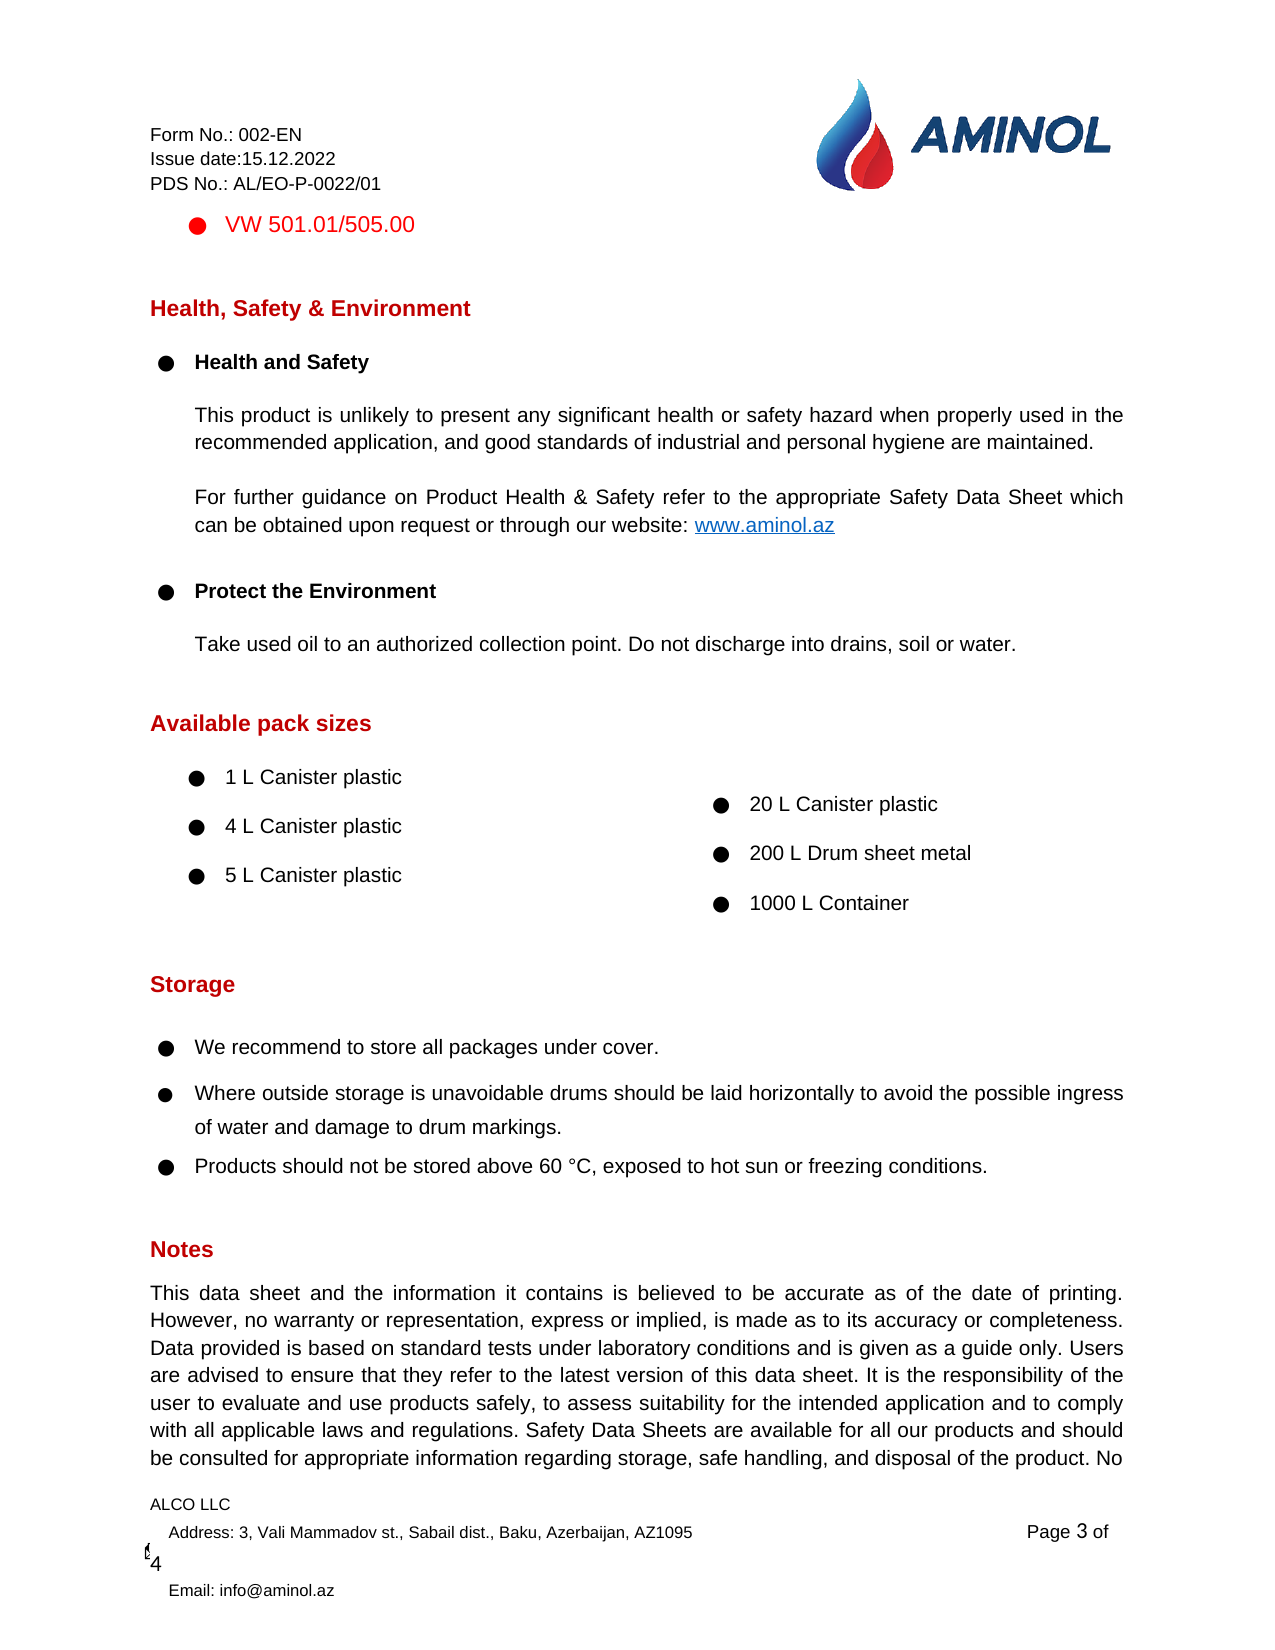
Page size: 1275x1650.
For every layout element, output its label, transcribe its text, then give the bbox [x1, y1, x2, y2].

list Where outside storage is unavoidable drums should be laid horizontally to avoid the possible ingress of water and damage to drum markings. [157, 1073, 1125, 1139]
text Storage [150, 971, 1125, 997]
list 4 L Canister plastic [187, 802, 601, 845]
list We recommend to store all packages under cover. [157, 1024, 1125, 1067]
text Notes [150, 1236, 1125, 1262]
text Available pack sizes [150, 710, 1125, 737]
list 200 L Drum sheet metal [712, 830, 1125, 873]
list VW 501.01/505.00 [187, 198, 1125, 245]
picture [143, 1540, 150, 1560]
list Protect the Environment [157, 567, 1125, 610]
text Health, Safety & Environment [150, 295, 1125, 322]
text Take used oil to an authorized collection point. Do not discharge into drains, soil or water. [194, 631, 1125, 655]
list 1 L Canister plastic [187, 753, 601, 796]
text For further guidance on Product Health & Safety refer to the appropriate Safety Data Sheet which can be obtained upon request or through our website: www.aminol.az [194, 485, 1125, 536]
list 5 L Canister plastic [187, 852, 601, 894]
list Health and Safety [157, 338, 1125, 381]
list Products should not be stored above 60 °C, exposed to hot sun or freezing conditions. [157, 1142, 1125, 1185]
picture [806, 74, 1125, 198]
text This product is unlikely to present any significant health or safety hazard when properly used in the recommended application, and good standards of industrial and personal hygiene are maintained. [194, 402, 1125, 454]
list 20 L Canister plastic [712, 781, 1125, 824]
list 1000 L Container [712, 879, 1125, 922]
